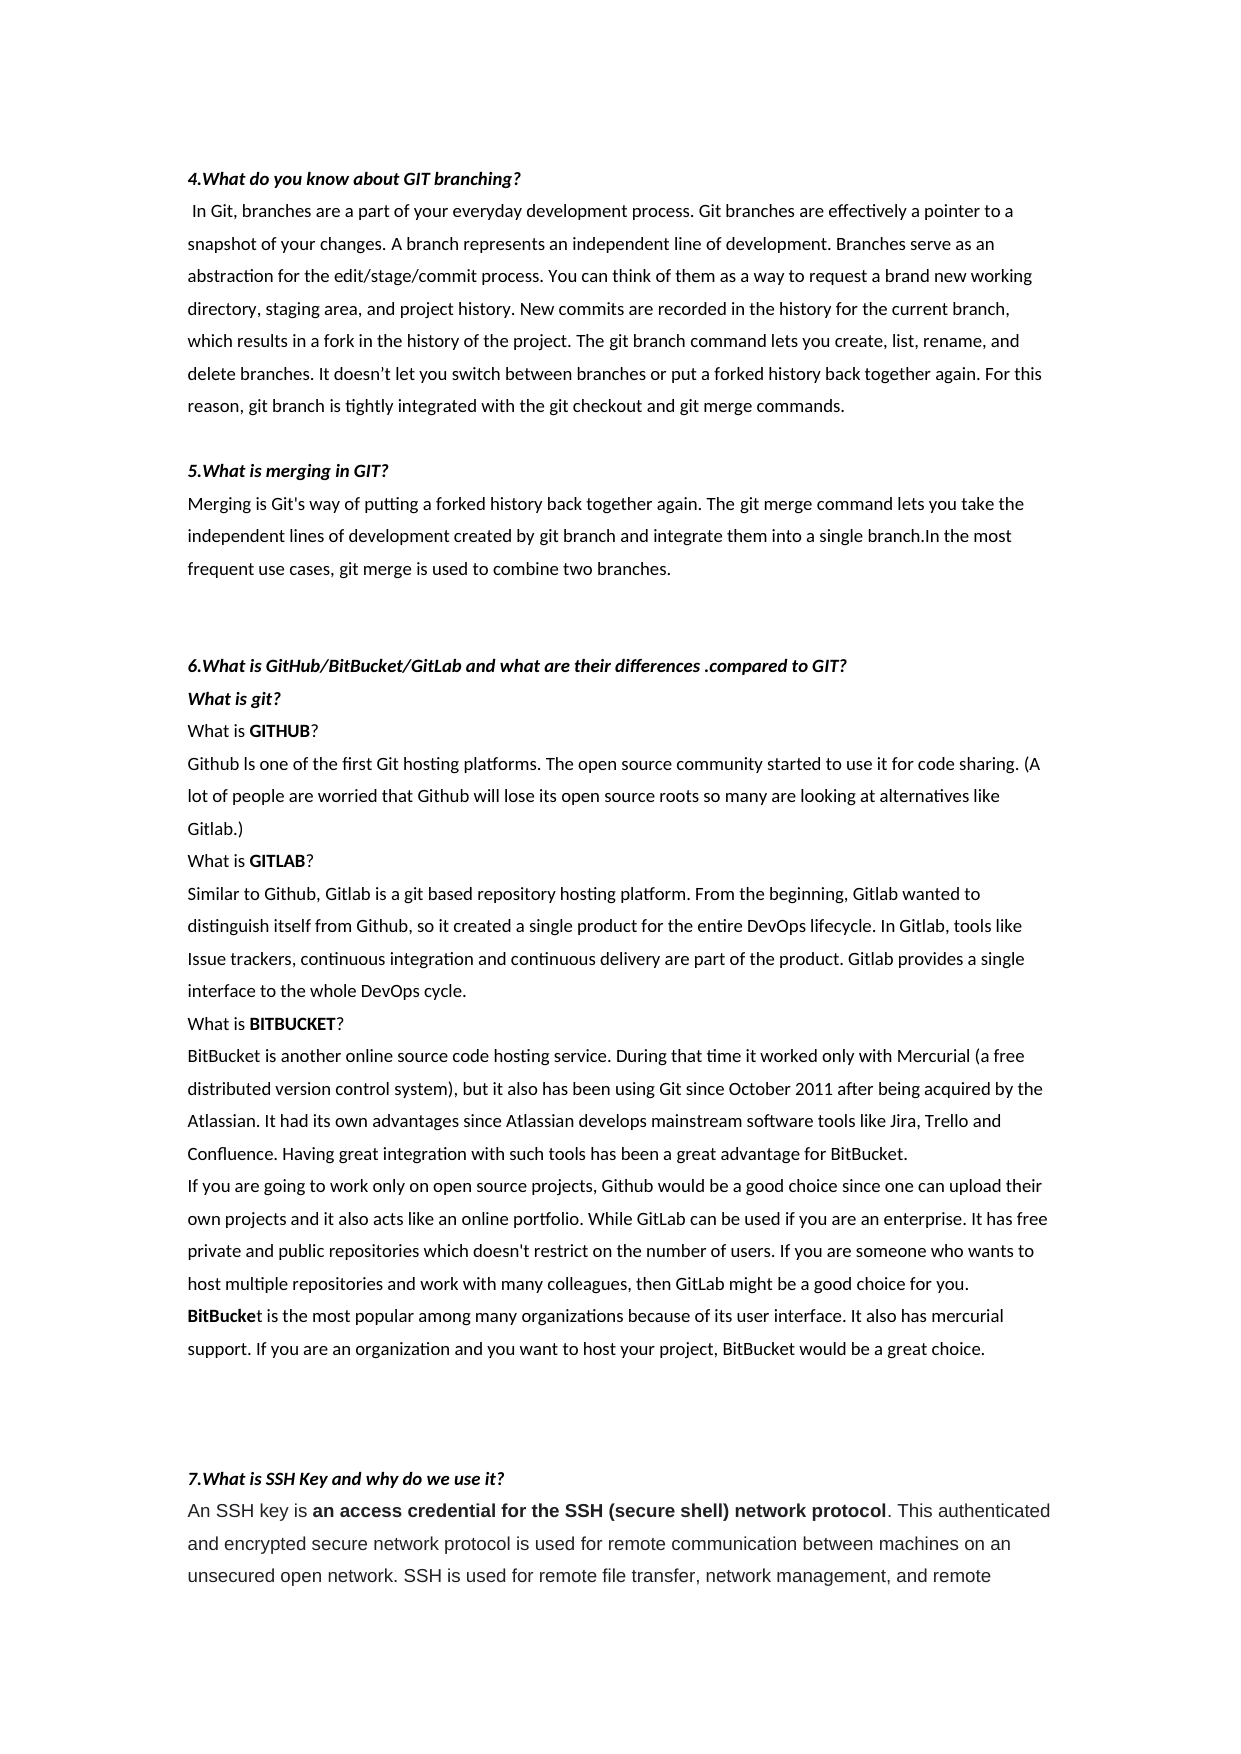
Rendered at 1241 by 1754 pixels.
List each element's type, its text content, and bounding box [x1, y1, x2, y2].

list What is SSH Key and why do we use it? [187, 1462, 1053, 1494]
text In Git, branches are a part of your everyday development process. Git branches are effectively a pointer to a snapshot of your changes. A branch represents an independent line of development. Branches serve as an abstraction for the edit/stage/commit process. You can think of them as a way to request a brand new working directory, staging area, and project history. New commits are recorded in the history for the current branch, which results in a fork in the history of the project. The git branch command lets you create, list, rename, and delete branches. It doesn’t let you switch between branches or put a forked history back together again. For this reason, git branch is tightly integrated with the git checkout and git merge commands. [187, 194, 1053, 422]
text If you are going to work only on open source projects, Github would be a good choice since one can upload their own projects and it also acts like an online portfolio. While GitLab can be used if you are an enterprise. It has free private and public repositories which doesn't restrict on the number of users. If you are someone who wants to host multiple repositories and work with many colleagues, then GitLab might be a good choice for you. [187, 1169, 1053, 1299]
text What is GITHUB? [187, 714, 1053, 747]
text What is BITBUCKET? [187, 1007, 1053, 1039]
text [187, 1494, 1053, 1592]
text What is git? [187, 682, 1053, 714]
list Merging is Git's way of putting a forked history back together again. The git merge command lets you take the independent lines of development created by git branch and integrate them into a single branch.In the most frequent use cases, git merge is used to combine two branches. [187, 487, 1053, 584]
text Similar to Github, Gitlab is a git based repository hosting platform. From the beginning, Gitlab wanted to distinguish itself from Github, so it created a single product for the entire DevOps lifecycle. In Gitlab, tools like Issue trackers, continuous integration and continuous delivery are part of the product. Gitlab provides a single interface to the whole DevOps cycle. [187, 877, 1053, 1007]
text BitBucket is the most popular among many organizations because of its user interface. It also has mercurial support. If you are an organization and you want to host your project, BitBucket would be a great choice. [187, 1299, 1053, 1364]
text BitBucket is another online source code hosting service. During that time it worked only with Mercurial (a free distributed version control system), but it also has been using Git since October 2011 after being acquired by the Atlassian. It had its own advantages since Atlassian develops mainstream software tools like Jira, Trello and Confluence. Having great integration with such tools has been a great advantage for BitBucket. [187, 1039, 1053, 1169]
text What is GITLAB? [187, 844, 1053, 877]
text 6.What is GitHub/BitBucket/GitLab and what are their differences .compared to GIT? [187, 649, 1053, 682]
text Github ls one of the first Git hosting platforms. The open source community started to use it for code sharing. (A lot of people are worried that Github will lose its open source roots so many are looking at alternatives like Gitlab.) [187, 747, 1053, 844]
text 4.What do you know about GIT branching? [187, 162, 1053, 194]
list What is merging in GIT? [187, 454, 1053, 487]
